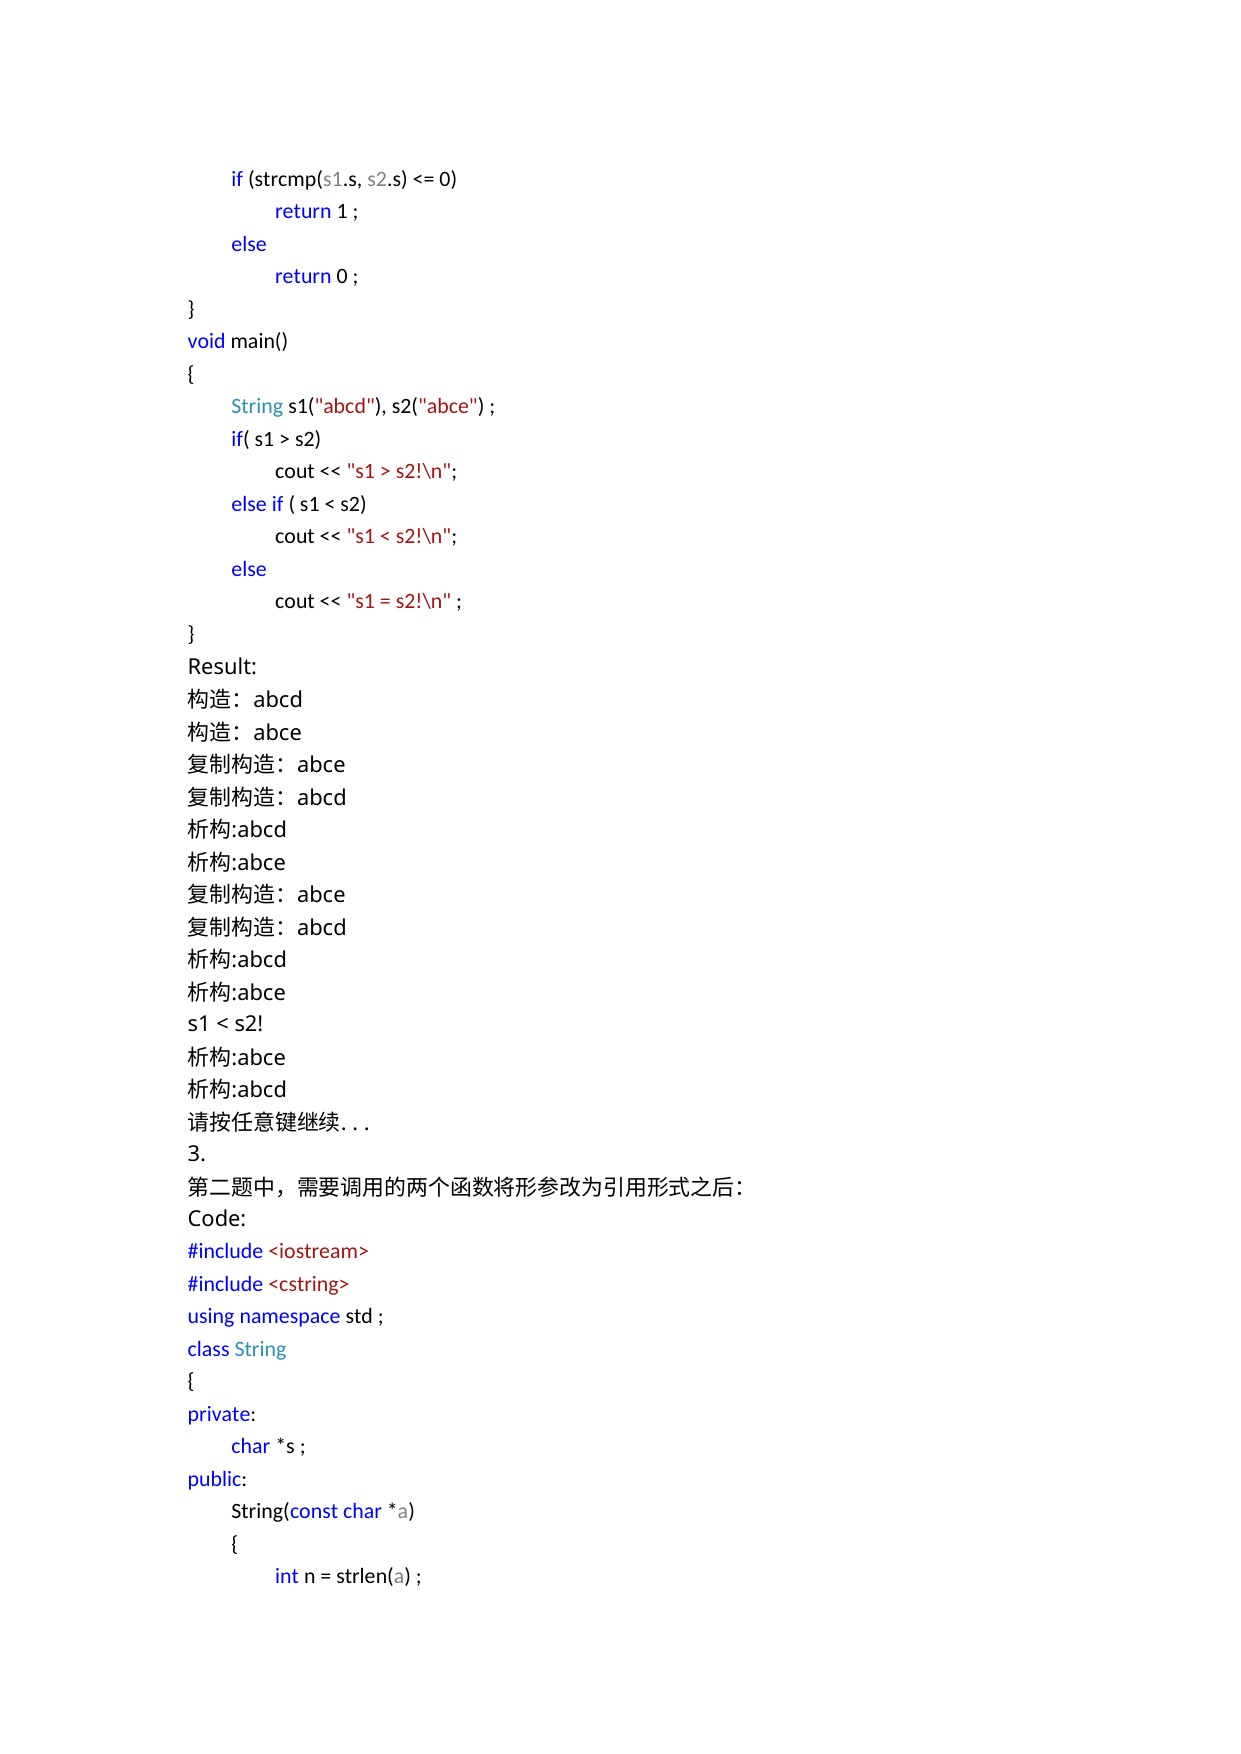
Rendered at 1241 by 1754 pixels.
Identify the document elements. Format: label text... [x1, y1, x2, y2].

text cout << "s1 > s2!\n"; [187, 454, 1053, 487]
text #include <iostream> [187, 1234, 1053, 1267]
text { [187, 357, 1053, 389]
text 第二题中，需要调用的两个函数将形参改为引用形式之后： [187, 1169, 1053, 1202]
text 复制构造：abce [187, 747, 1053, 779]
text 构造：abce [187, 714, 1053, 747]
text s1 < s2! [187, 1007, 1053, 1039]
text { [187, 1527, 1053, 1559]
text String s1("abcd"), s2("abce") ; [187, 389, 1053, 422]
text cout << "s1 = s2!\n" ; [187, 584, 1053, 617]
text 析构:abce [187, 844, 1053, 877]
text } [187, 617, 1053, 649]
text 3. [187, 1137, 1053, 1169]
text { [187, 1364, 1053, 1397]
text else [187, 552, 1053, 584]
text using namespace std ; [187, 1299, 1053, 1332]
text #include <cstring> [187, 1267, 1053, 1299]
text 析构:abcd [187, 942, 1053, 974]
text if( s1 > s2) [187, 422, 1053, 454]
text 复制构造：abcd [187, 909, 1053, 942]
text private: [187, 1397, 1053, 1429]
text String(const char *a) [187, 1494, 1053, 1527]
text Code: [187, 1202, 1053, 1234]
text 析构:abce [187, 974, 1053, 1007]
text Result: [187, 649, 1053, 682]
text 析构:abce [187, 1039, 1053, 1072]
text 复制构造：abcd [187, 779, 1053, 812]
text int n = strlen(a) ; [187, 1559, 1053, 1592]
text else [187, 227, 1053, 259]
text return 0 ; [187, 259, 1053, 292]
text 析构:abcd [187, 1072, 1053, 1104]
text class String [187, 1332, 1053, 1364]
text 构造：abcd [187, 682, 1053, 714]
text else if ( s1 < s2) [187, 487, 1053, 519]
text 复制构造：abce [187, 877, 1053, 909]
text char *s ; [187, 1429, 1053, 1462]
text 析构:abcd [187, 812, 1053, 844]
text if (strcmp(s1.s, s2.s) <= 0) [187, 162, 1053, 194]
text return 1 ; [187, 194, 1053, 227]
text void main() [187, 324, 1053, 357]
text cout << "s1 < s2!\n"; [187, 519, 1053, 552]
text 请按任意键继续. . . [187, 1104, 1053, 1137]
text } [187, 292, 1053, 324]
text public: [187, 1462, 1053, 1494]
